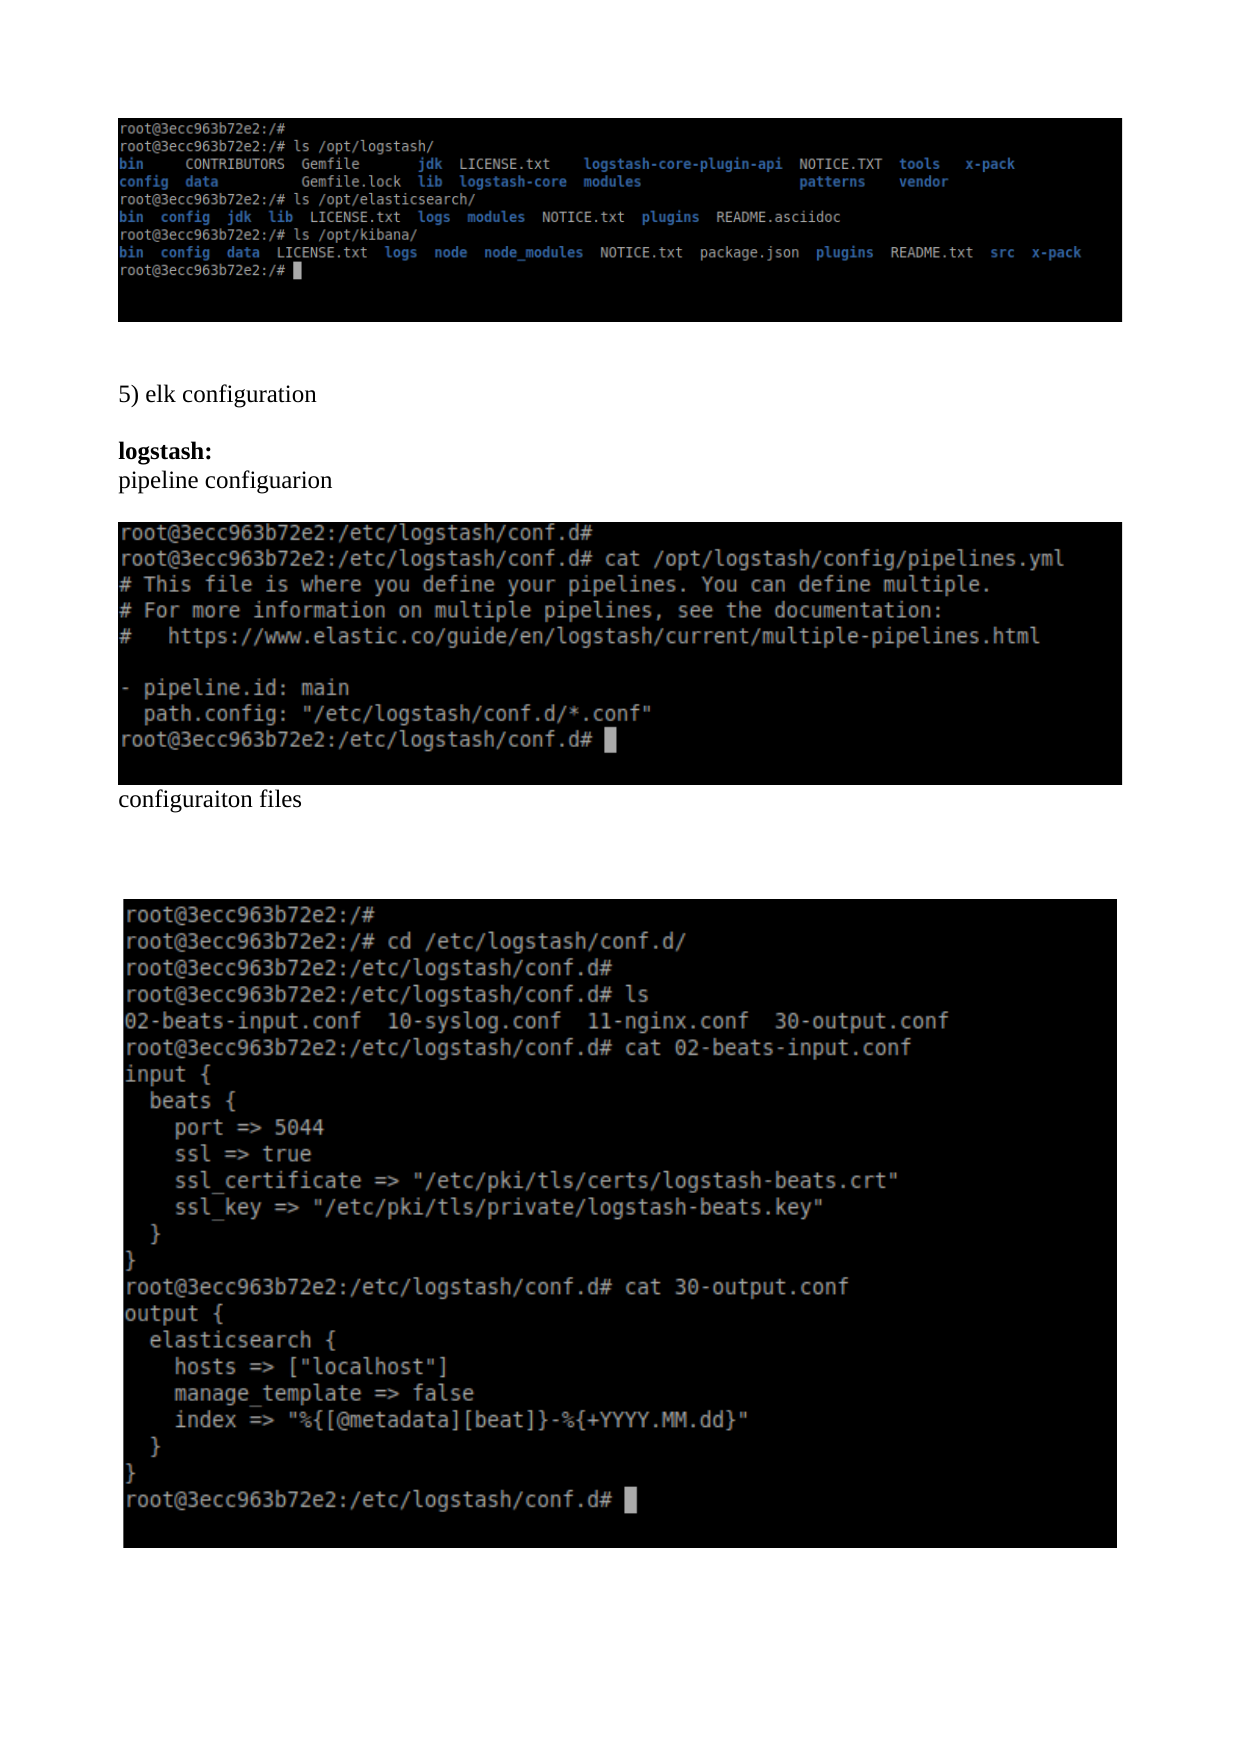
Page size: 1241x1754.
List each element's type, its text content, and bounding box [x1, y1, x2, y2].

text 5) elk configuration [118, 379, 1122, 407]
text pipeline configuarion [118, 465, 1122, 494]
picture [123, 899, 1117, 1548]
text configuraiton files [118, 785, 1122, 813]
picture [118, 522, 1123, 785]
text logstash: [118, 436, 1122, 465]
picture [118, 118, 1123, 322]
